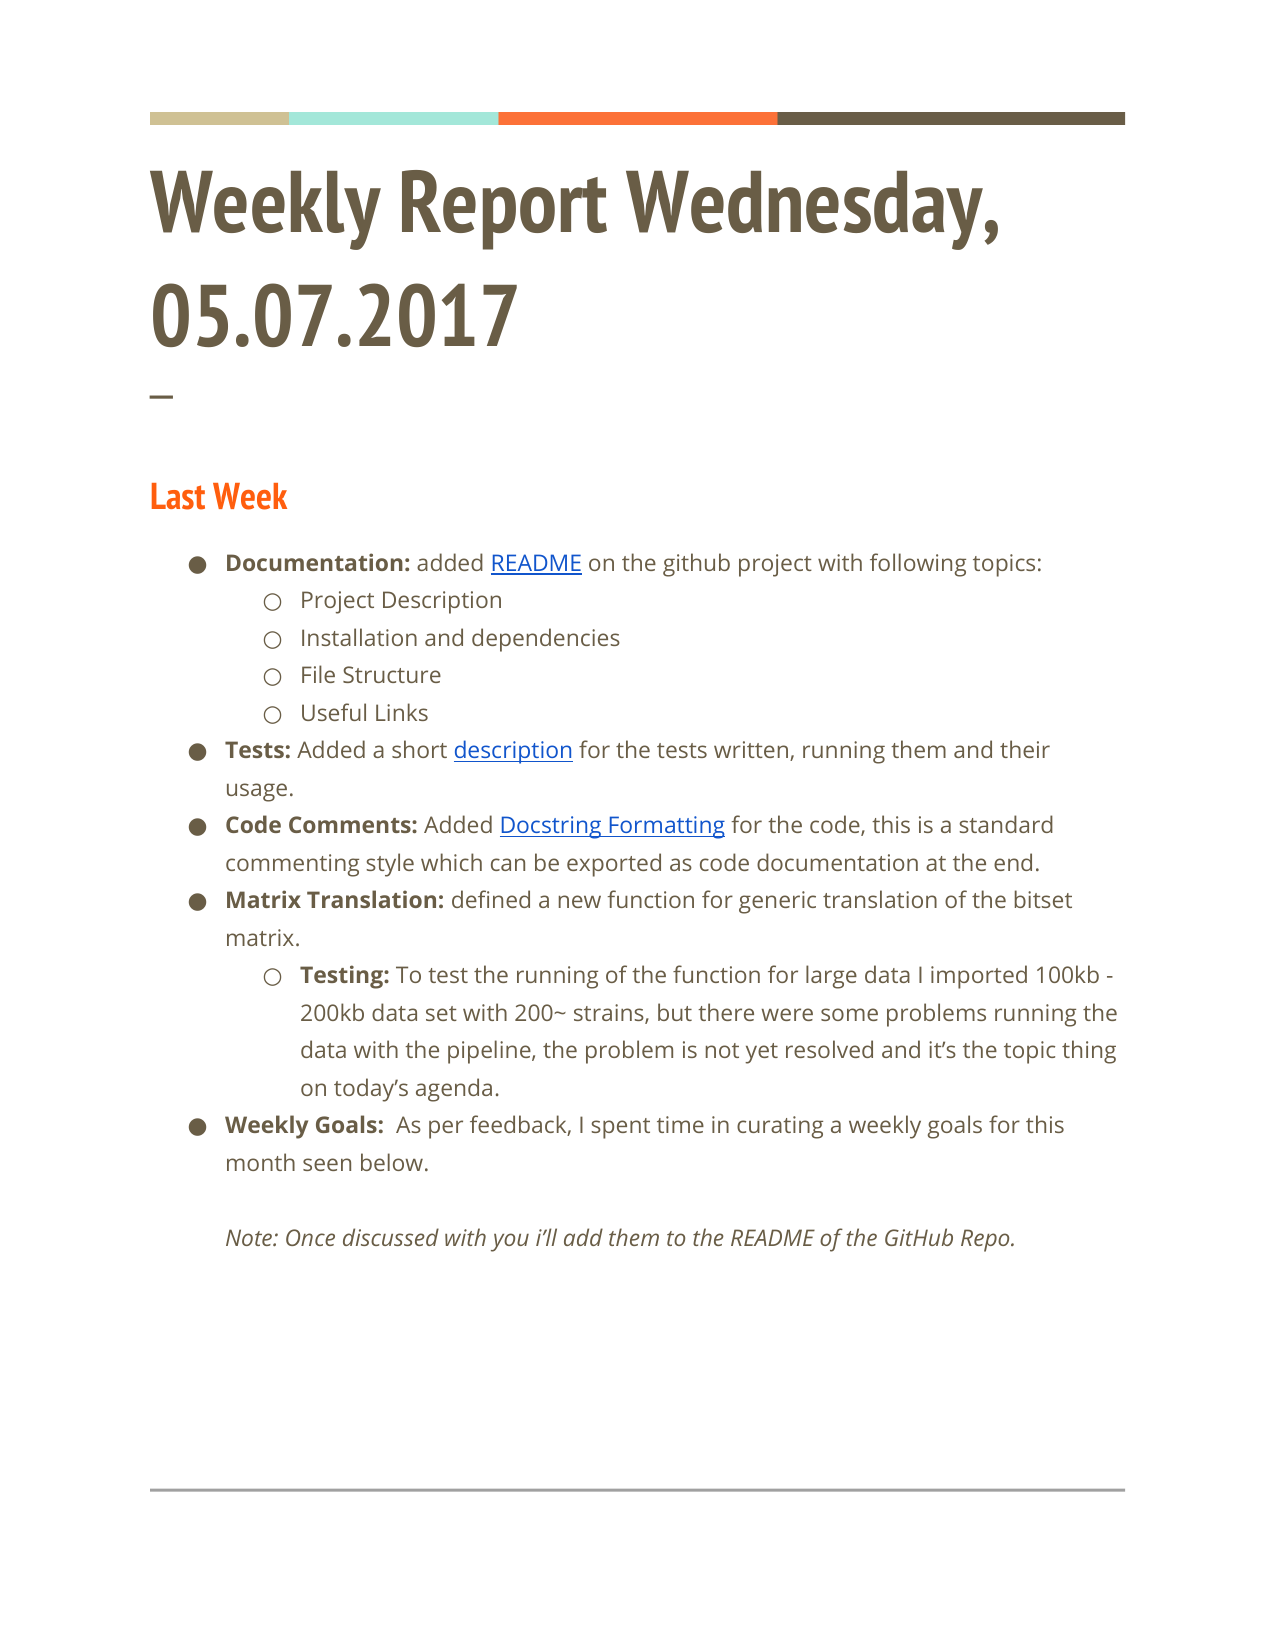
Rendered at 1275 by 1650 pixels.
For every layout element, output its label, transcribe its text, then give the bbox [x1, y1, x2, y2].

list Useful Links [262, 697, 1125, 728]
list Tests: Added a short description for the tests written, running them and their usage. [187, 734, 1125, 803]
text ─ [150, 370, 1125, 421]
list File Structure [262, 659, 1125, 691]
list Weekly Goals: As per feedback, I spent time in curating a weekly goals for this month seen below. Note: Once discussed with you i’ll add them to the README of the GitHub Repo. [187, 1109, 1125, 1253]
title Weekly Report Wednesday, 05.07.2017 [150, 144, 1125, 370]
list Installation and dependencies [262, 622, 1125, 653]
list Matrix Translation: defined a new function for generic translation of the bitset matrix. [187, 884, 1125, 953]
list Testing: To test the running of the function for large data I imported 100kb - 200kb data set with 200~ strains, but there were some problems running the data with the pipeline, the problem is not yet resolved and it’s the topic thing on today’s agenda. [262, 959, 1125, 1103]
list Code Comments: Added Docstring Formatting for the code, this is a standard commenting style which can be exported as code documentation at the end. [187, 809, 1125, 878]
list Project Description [262, 584, 1125, 616]
picture [150, 112, 1125, 125]
subtitle Last Week [150, 471, 1125, 520]
list Documentation: added README on the github project with following topics: [187, 547, 1125, 578]
